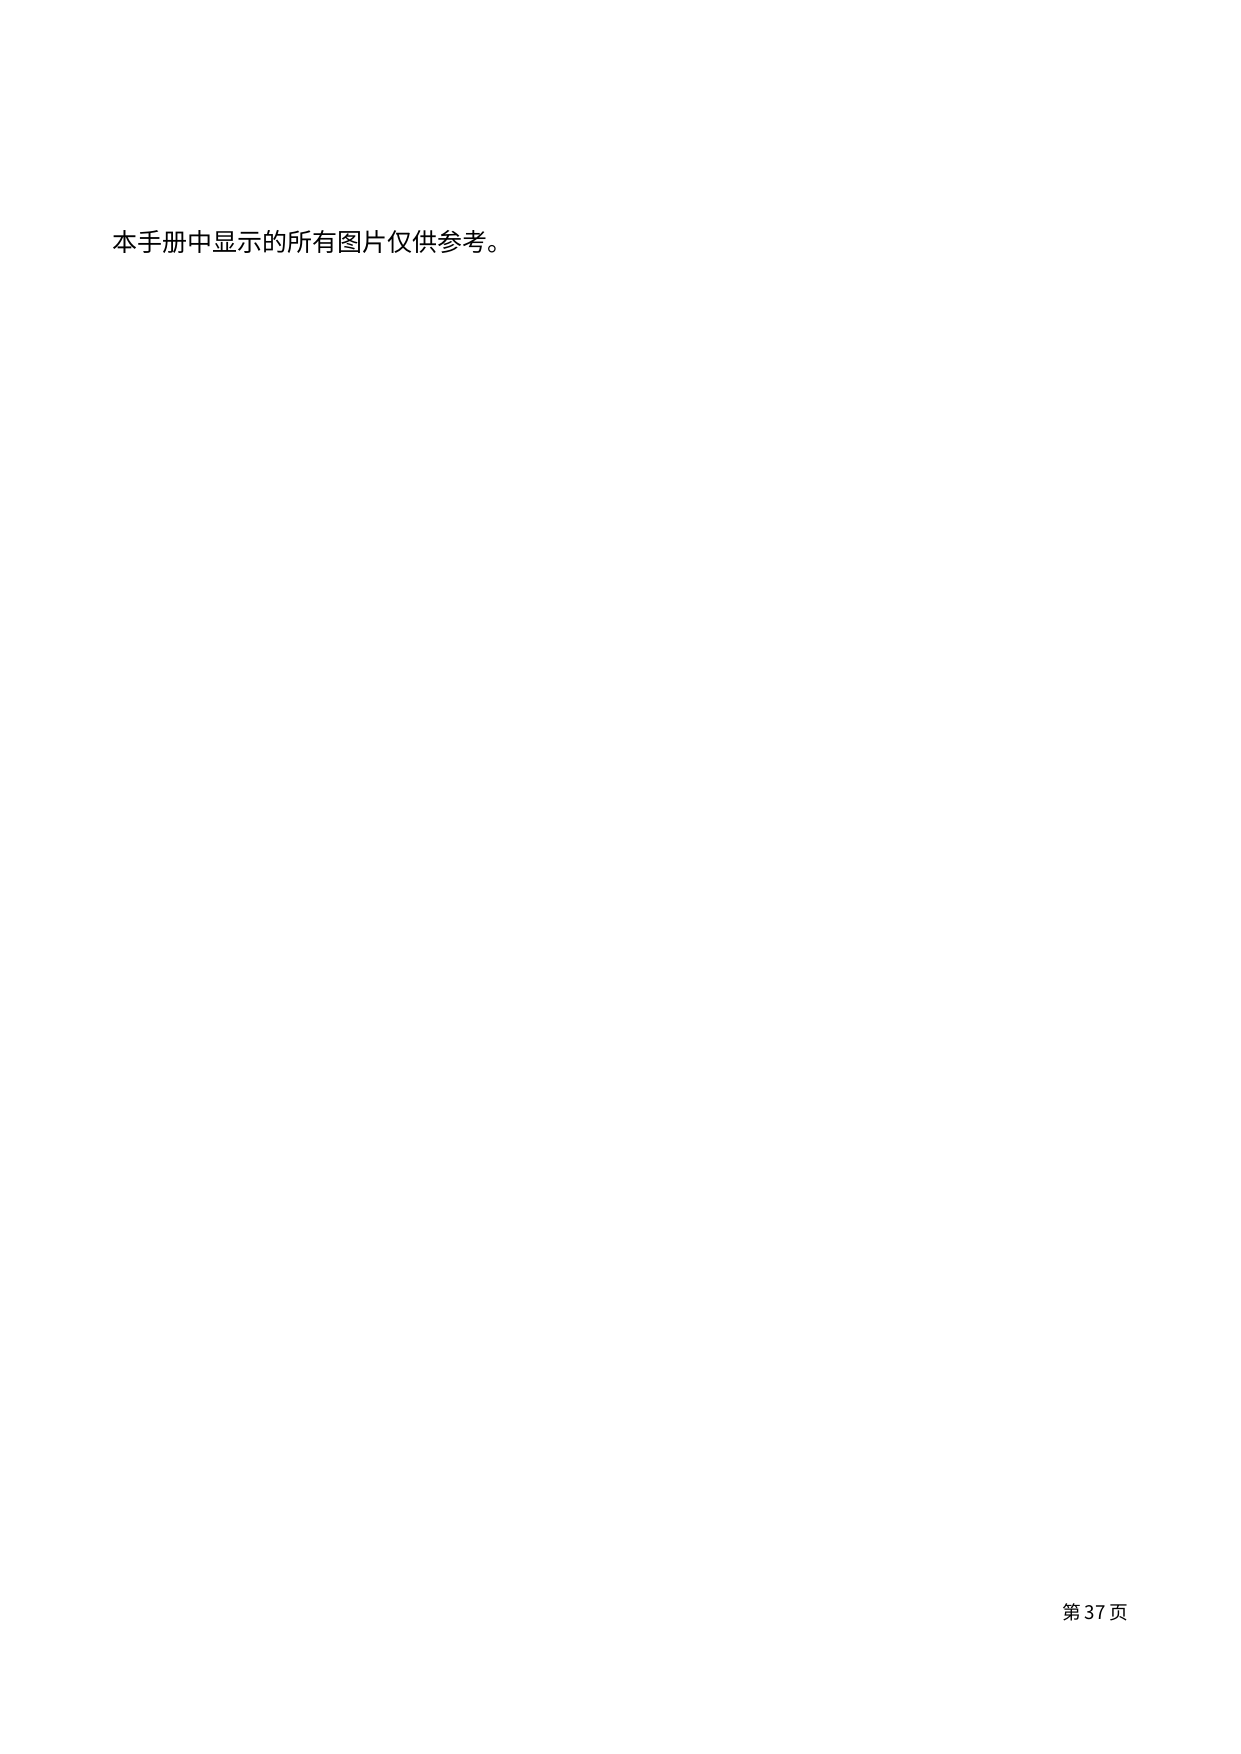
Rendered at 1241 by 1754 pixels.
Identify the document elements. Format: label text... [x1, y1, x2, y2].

text 本手册中显示的所有图片仅供参考。 [112, 207, 1128, 274]
